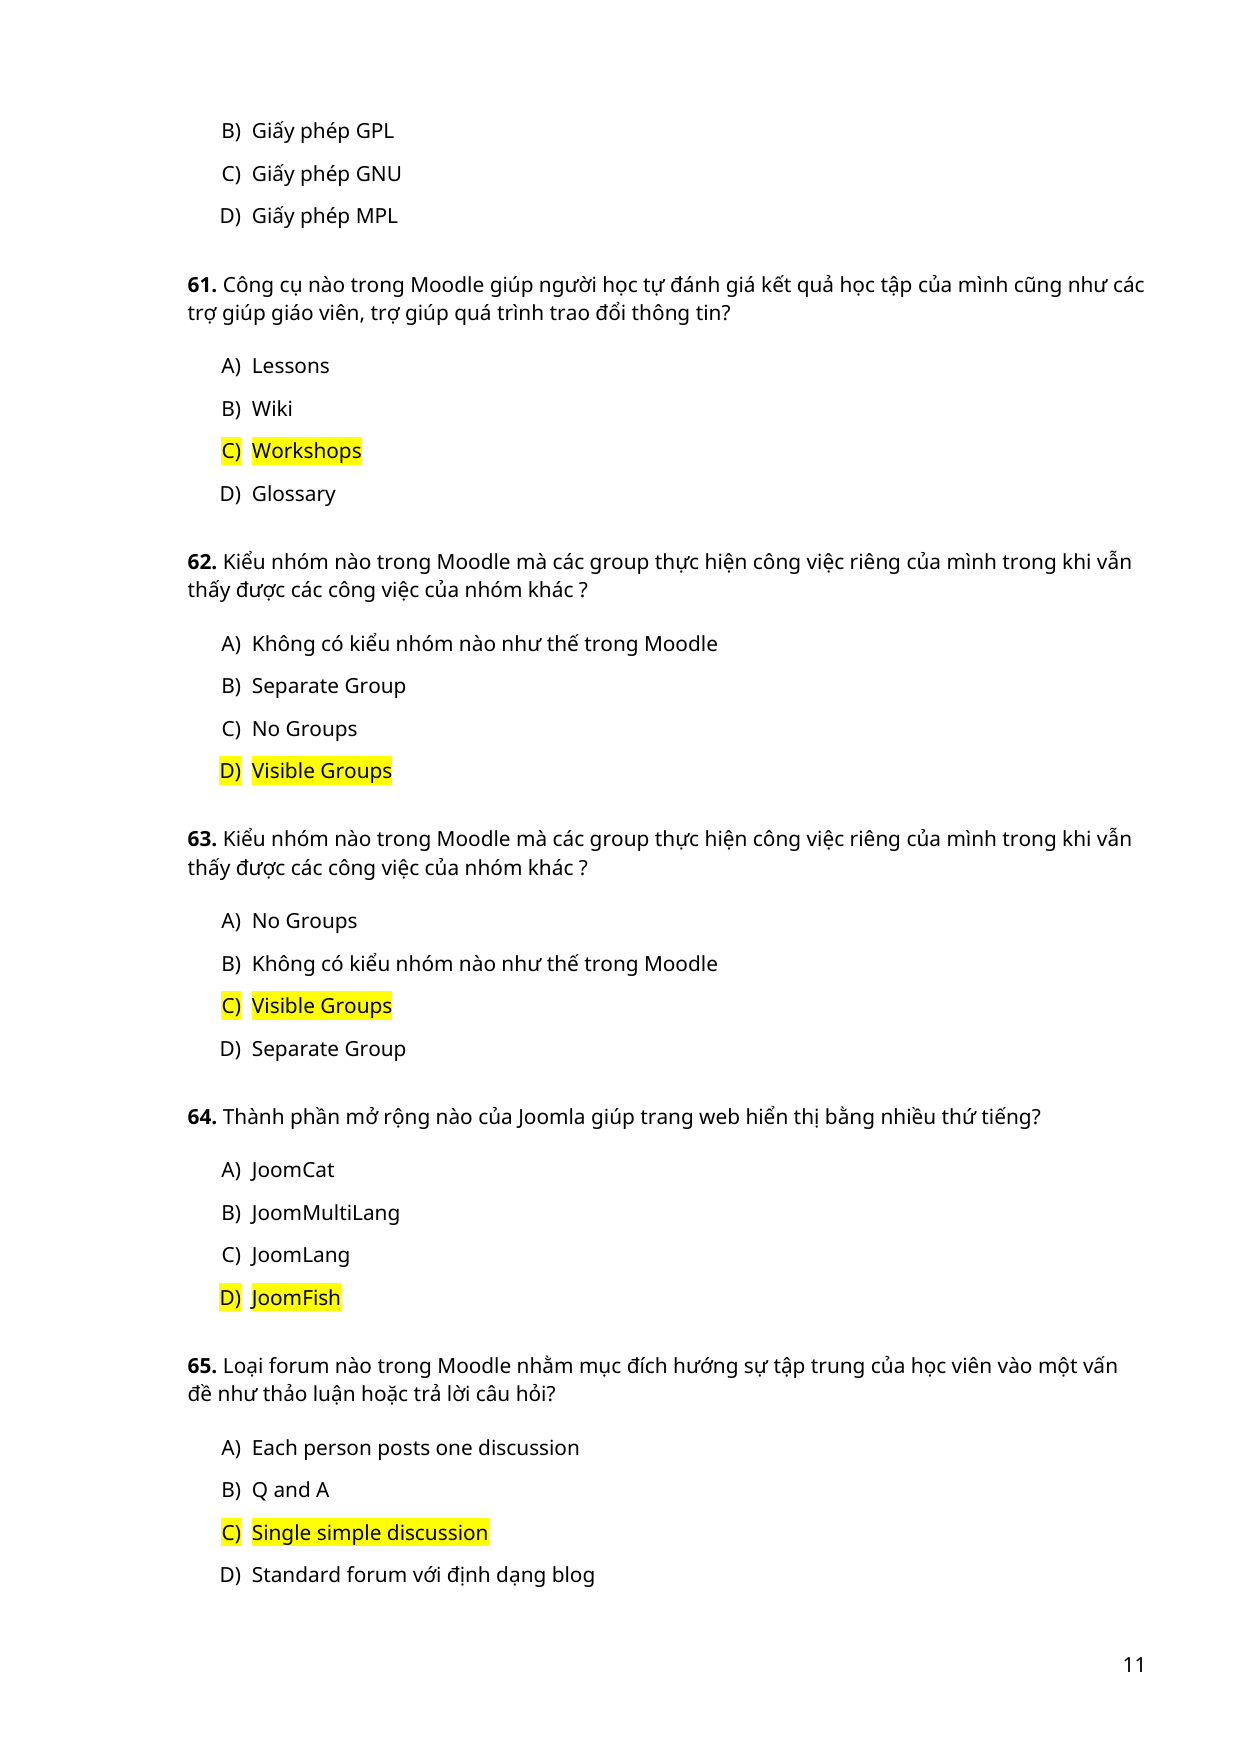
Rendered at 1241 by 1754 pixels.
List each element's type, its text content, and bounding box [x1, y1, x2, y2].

text 63. Kiểu nhóm nào trong Moodle mà các group thực hiện công việc riêng của mình trong khi vẫn thấy được các công việc của nhóm khác ? [187, 824, 1146, 881]
table_header A) [188, 616, 250, 659]
table_cell D) [188, 1548, 250, 1590]
table_header A) [188, 1420, 250, 1463]
table_cell JoomLang [250, 1228, 1146, 1270]
table_cell Không có kiểu nhóm nào như thế trong Moodle [250, 936, 1146, 979]
table_cell Workshops [250, 424, 1146, 467]
table_cell Q and A [250, 1463, 1146, 1505]
table_cell B) [188, 659, 250, 701]
table_cell Single simple discussion [250, 1505, 1146, 1548]
table_cell B) [188, 382, 250, 424]
table_header Lessons [250, 339, 1146, 382]
table_cell Giấy phép MPL [250, 189, 1146, 232]
table_cell D) [188, 467, 250, 509]
table_cell Glossary [250, 467, 1146, 509]
text 64. Thành phần mở rộng nào của Joomla giúp trang web hiển thị bằng nhiều thứ tiếng? [187, 1102, 1146, 1130]
table_cell Giấy phép GPL [250, 104, 1146, 147]
table_header No Groups [250, 894, 1146, 936]
table_cell D) [188, 744, 250, 786]
table_cell B) [188, 104, 250, 147]
table_cell C) [188, 424, 250, 467]
table_cell C) [188, 1505, 250, 1548]
table_cell Giấy phép GNU [250, 147, 1146, 189]
table_cell C) [188, 979, 250, 1021]
text 62. Kiểu nhóm nào trong Moodle mà các group thực hiện công việc riêng của mình trong khi vẫn thấy được các công việc của nhóm khác ? [187, 547, 1146, 604]
table_cell Visible Groups [250, 744, 1146, 786]
text 65. Loại forum nào trong Moodle nhằm mục đích hướng sự tập trung của học viên vào một vấn đề như thảo luận hoặc trả lời câu hỏi? [187, 1351, 1146, 1408]
table_cell Wiki [250, 382, 1146, 424]
table_header A) [188, 894, 250, 936]
table_cell B) [188, 1185, 250, 1228]
table_cell Visible Groups [250, 979, 1146, 1021]
table_header A) [188, 339, 250, 382]
table_header JoomCat [250, 1143, 1146, 1185]
table_cell D) [188, 1021, 250, 1064]
table_cell C) [188, 1228, 250, 1270]
table_cell C) [188, 701, 250, 744]
table_cell No Groups [250, 701, 1146, 744]
table_cell JoomFish [250, 1270, 1146, 1313]
table_cell D) [188, 189, 250, 232]
table_cell Separate Group [250, 659, 1146, 701]
table_cell Standard forum với định dạng blog [250, 1548, 1146, 1590]
table_cell B) [188, 936, 250, 979]
text 61. Công cụ nào trong Moodle giúp người học tự đánh giá kết quả học tập của mình cũng như các trợ giúp giáo viên, trợ giúp quá trình trao đổi thông tin? [187, 270, 1146, 327]
table_cell JoomMultiLang [250, 1185, 1146, 1228]
table_cell B) [188, 1463, 250, 1505]
table_cell Separate Group [250, 1021, 1146, 1064]
table_header Each person posts one discussion [250, 1420, 1146, 1463]
table_cell D) [188, 1270, 250, 1313]
table_header Không có kiểu nhóm nào như thế trong Moodle [250, 616, 1146, 659]
table_header A) [188, 1143, 250, 1185]
table_cell C) [188, 147, 250, 189]
